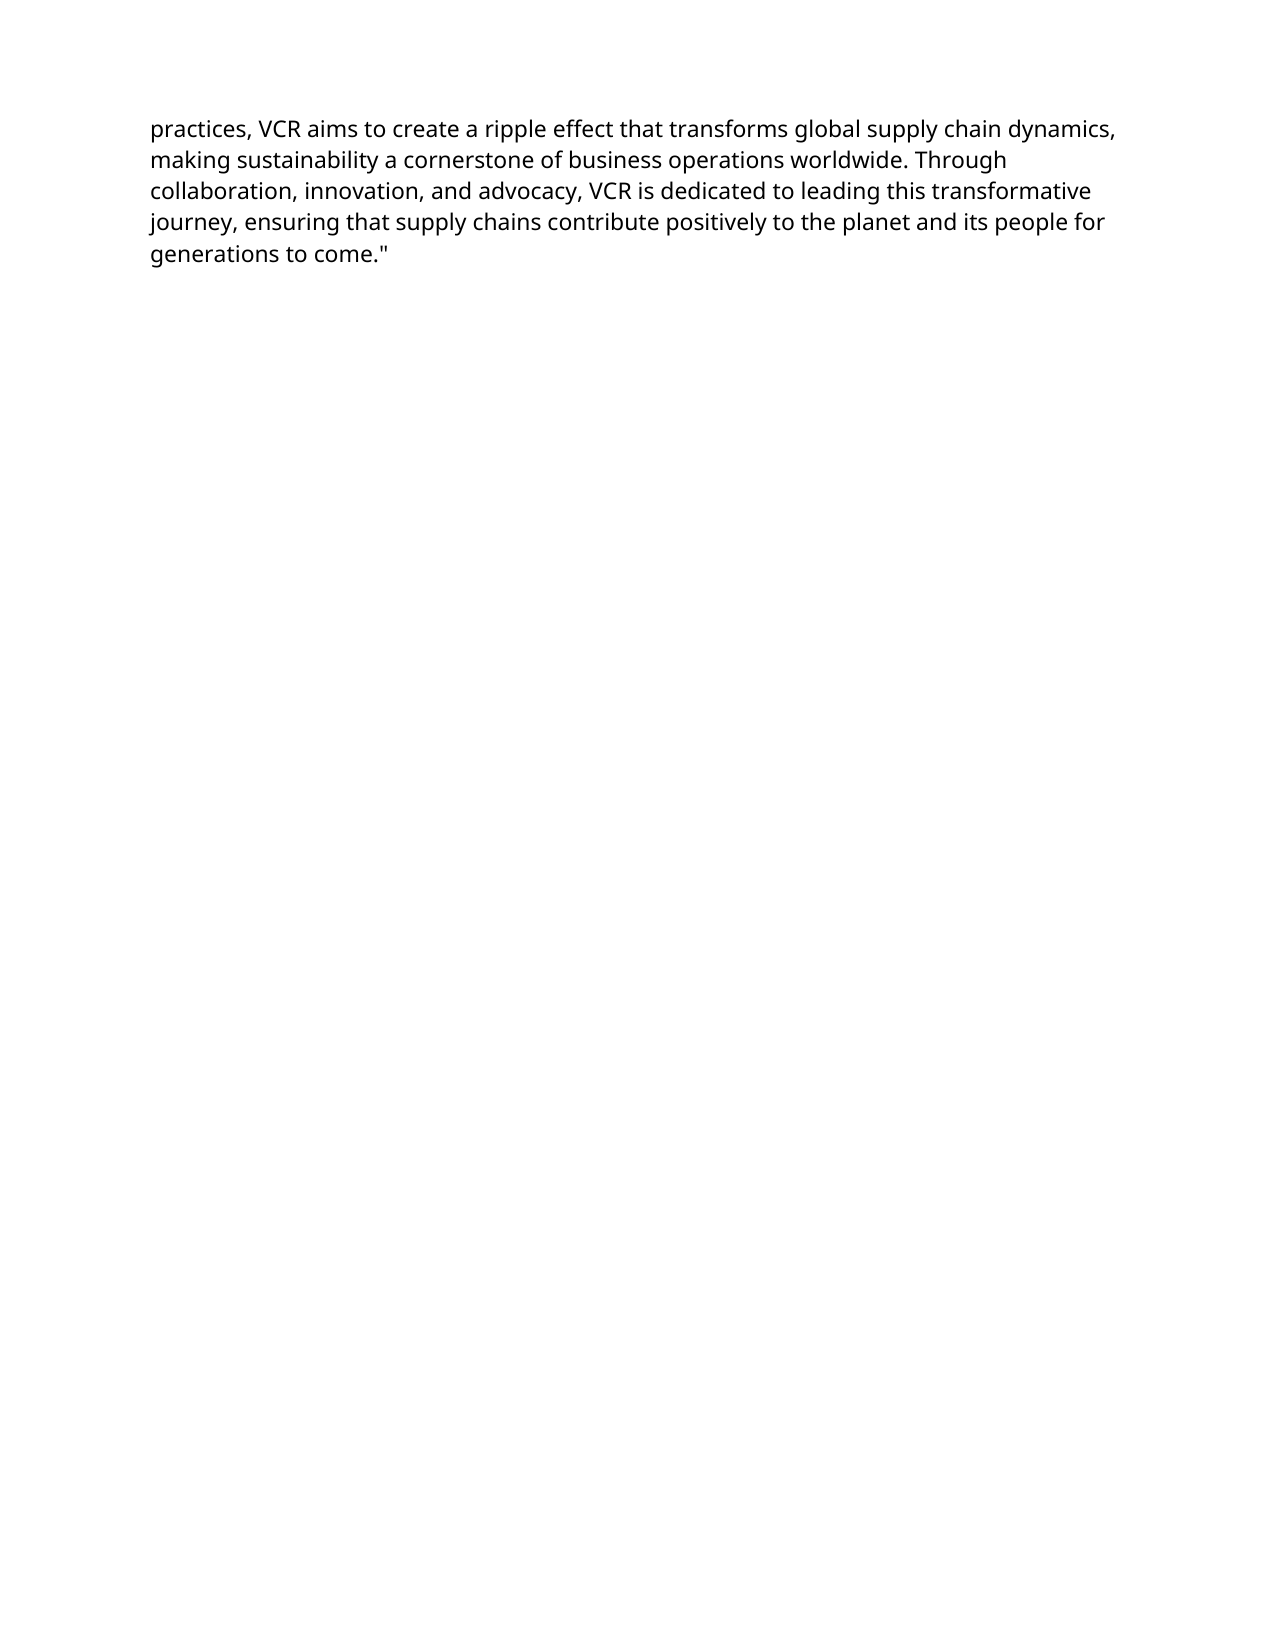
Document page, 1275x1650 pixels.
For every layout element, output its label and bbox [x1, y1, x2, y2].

subtitle [150, 112, 1125, 269]
